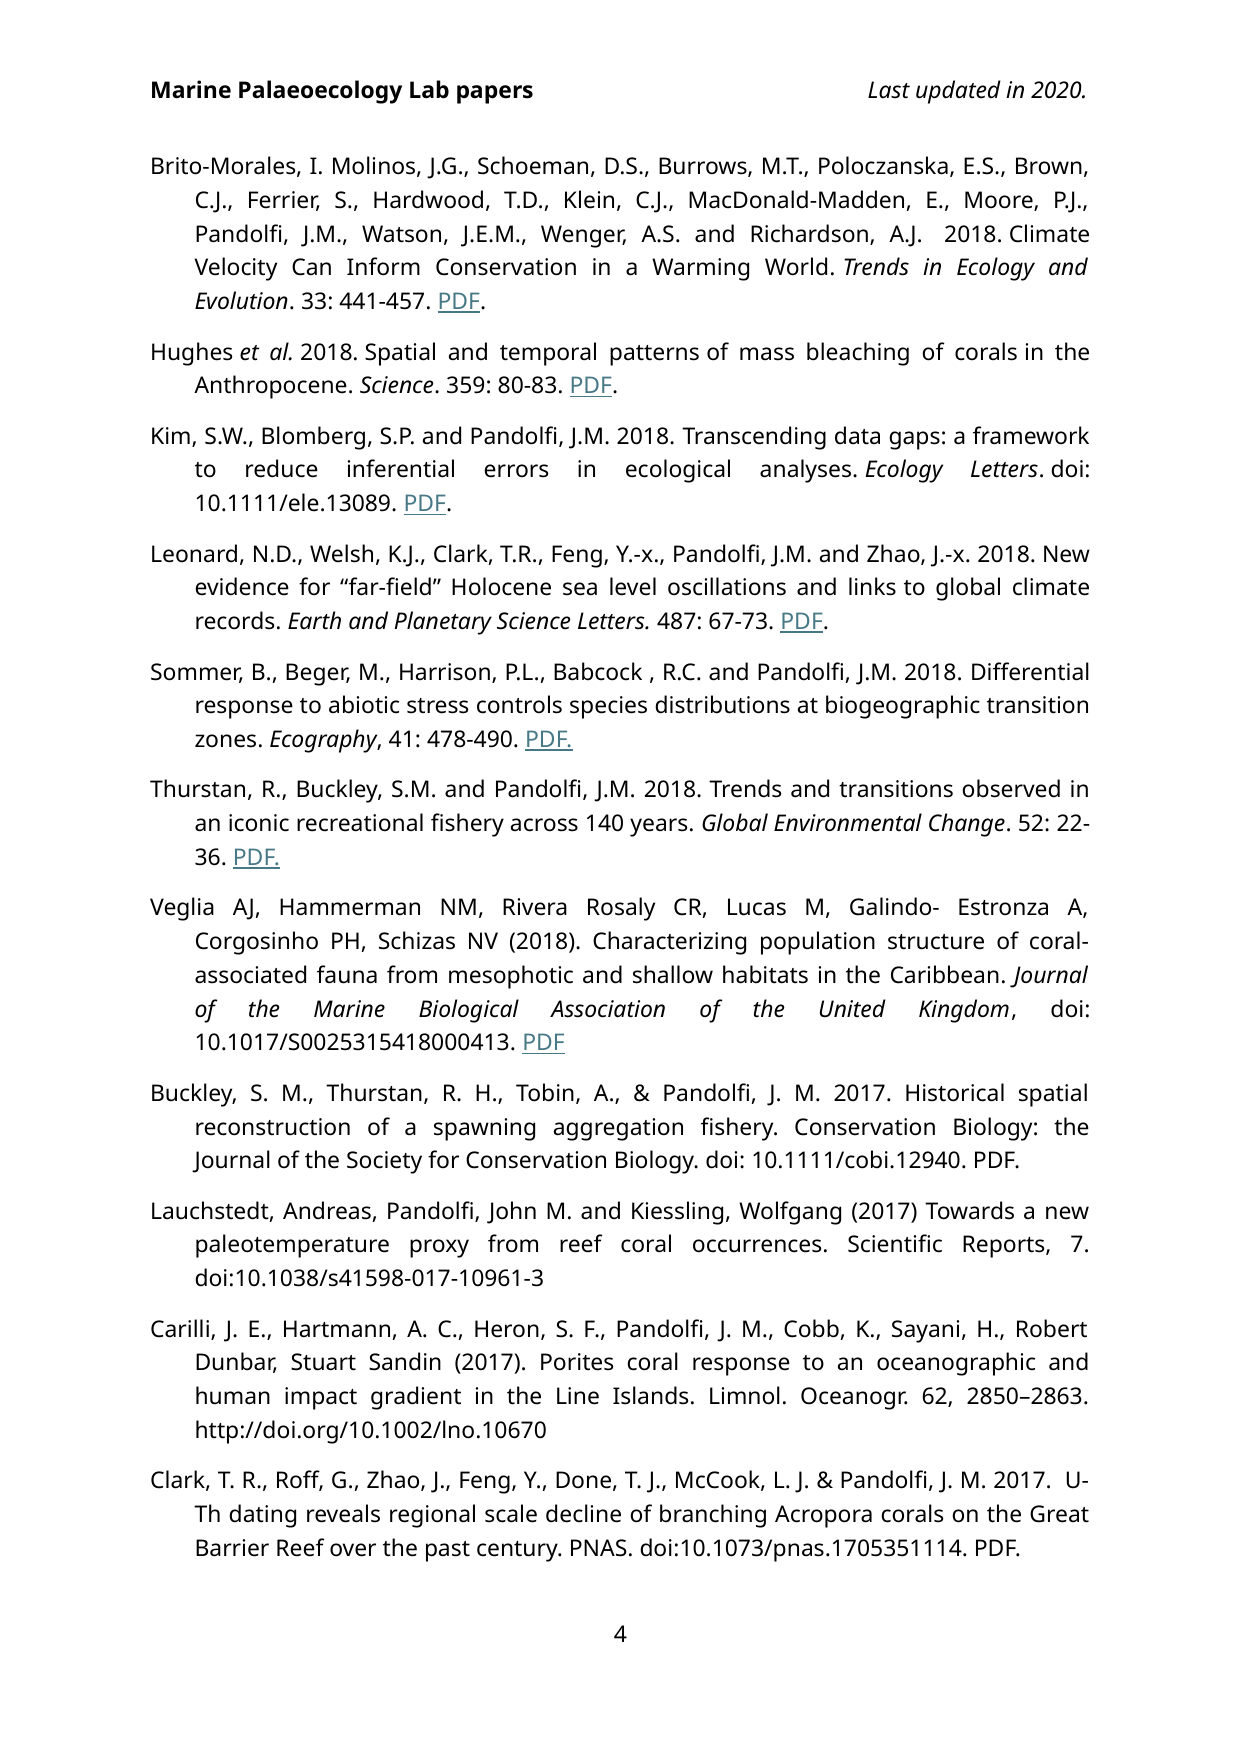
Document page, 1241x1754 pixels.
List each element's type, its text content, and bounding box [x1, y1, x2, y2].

text Veglia AJ, Hammerman NM, Rivera Rosaly CR, Lucas M, Galindo- Estronza A, Corgosinho PH, Schizas NV (2018). Characterizing population structure of coral-associated fauna from mesophotic and shallow habitats in the Caribbean. Journal of the Marine Biological Association of the United Kingdom, doi: 10.1017/S0025315418000413. PDF [150, 891, 1090, 1057]
text Kim, S.W., Blomberg, S.P. and Pandolfi, J.M. 2018. Transcending data gaps: a framework to reduce inferential errors in ecological analyses. Ecology Letters. doi: 10.1111/ele.13089. PDF. [150, 419, 1090, 518]
text Buckley, S. M., Thurstan, R. H., Tobin, A., & Pandolfi, J. M. 2017. Historical spatial reconstruction of a spawning aggregation fishery. Conservation Biology: the Journal of the Society for Conservation Biology. doi: 10.1111/cobi.12940. PDF. [150, 1077, 1090, 1175]
text Carilli, J. E., Hartmann, A. C., Heron, S. F., Pandolfi, J. M., Cobb, K., Sayani, H., Robert Dunbar, Stuart Sandin (2017). Porites coral response to an oceanographic and human impact gradient in the Line Islands. Limnol. Oceanogr. 62, 2850–2863. http://doi.org/10.1002/lno.10670 [150, 1312, 1090, 1445]
text Sommer, B., Beger, M., Harrison, P.L., Babcock , R.C. and Pandolfi, J.M. 2018. Differential response to abiotic stress controls species distributions at biogeographic transition zones. Ecography, 41: 478-490. PDF. [150, 655, 1090, 754]
text Leonard, N.D., Welsh, K.J., Clark, T.R., Feng, Y.-x., Pandolfi, J.M. and Zhao, J.-x. 2018. New evidence for “far-field” Holocene sea level oscillations and links to global climate records. Earth and Planetary Science Letters. 487: 67-73. PDF. [150, 537, 1090, 636]
text Brito-Morales, I. Molinos, J.G., Schoeman, D.S., Burrows, M.T., Poloczanska, E.S., Brown, C.J., Ferrier, S., Hardwood, T.D., Klein, C.J., MacDonald-Madden, E., Moore, P.J., Pandolfi, J.M., Watson, J.E.M., Wenger, A.S. and Richardson, A.J. 2018. Climate Velocity Can Inform Conservation in a Warming World. Trends in Ecology and Evolution. 33: 441-457. PDF. [150, 150, 1090, 316]
text Lauchstedt, Andreas, Pandolfi, John M. and Kiessling, Wolfgang (2017) Towards a new paleotemperature proxy from reef coral occurrences. Scientific Reports, 7. doi:10.1038/s41598-017-10961-3 [150, 1194, 1090, 1293]
text Hughes et al. 2018. Spatial and temporal patterns of mass bleaching of corals in the Anthropocene. Science. 359: 80-83. PDF. [150, 335, 1090, 400]
text Clark, T. R., Roff, G., Zhao, J., Feng, Y., Done, T. J., McCook, L. J. & Pandolfi, J. M. 2017. U-Th dating reveals regional scale decline of branching Acropora corals on the Great Barrier Reef over the past century. PNAS. doi:10.1073/pnas.1705351114. PDF. [150, 1464, 1090, 1563]
text Thurstan, R., Buckley, S.M. and Pandolfi, J.M. 2018. Trends and transitions observed in an iconic recreational fishery across 140 years. Global Environmental Change. 52: 22-36. PDF. [150, 773, 1090, 872]
